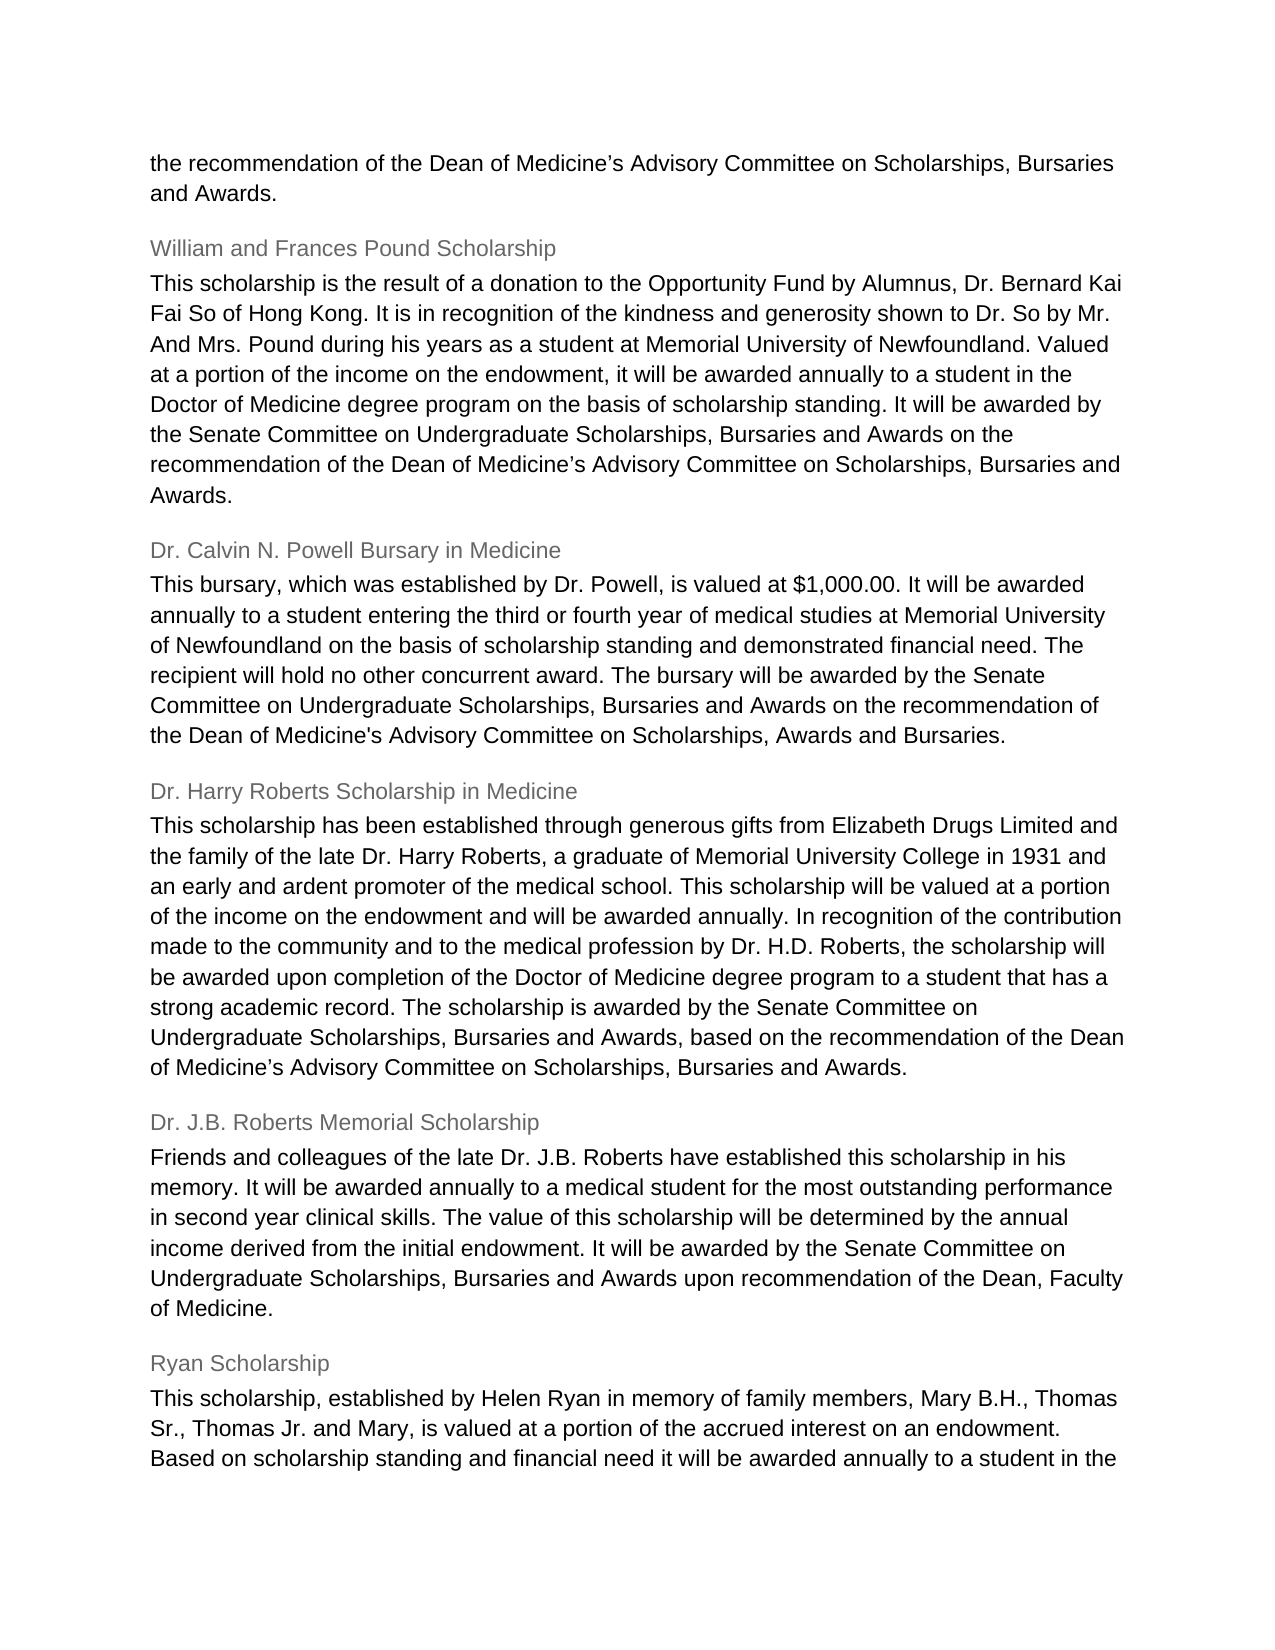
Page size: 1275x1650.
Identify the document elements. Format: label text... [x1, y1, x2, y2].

text This scholarship has been established through generous gifts from Elizabeth Drugs Limited and the family of the late Dr. Harry Roberts, a graduate of Memorial University College in 1931 and an early and ardent promoter of the medical school. This scholarship will be valued at a portion of the income on the endowment and will be awarded annually. In recognition of the contribution made to the community and to the medical profession by Dr. H.D. Roberts, the scholarship will be awarded upon completion of the Doctor of Medicine degree program to a student that has a strong academic record. The scholarship is awarded by the Senate Committee on Undergraduate Scholarships, Bursaries and Awards, based on the recommendation of the Dean of Medicine’s Advisory Committee on Scholarships, Bursaries and Awards. [150, 812, 1125, 1080]
text This scholarship is the result of a donation to the Opportunity Fund by Alumnus, Dr. Bernard Kai Fai So of Hong Kong. It is in recognition of the kindness and generosity shown to Dr. So by Mr. And Mrs. Pound during his years as a student at Memorial University of Newfoundland. Valued at a portion of the income on the endowment, it will be awarded annually to a student in the Doctor of Medicine degree program on the basis of scholarship standing. It will be awarded by the Senate Committee on Undergraduate Scholarships, Bursaries and Awards on the recommendation of the Dean of Medicine’s Advisory Committee on Scholarships, Bursaries and Awards. [150, 270, 1125, 508]
subtitle Ryan Scholarship [150, 1350, 1125, 1377]
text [150, 150, 1125, 207]
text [150, 1385, 1125, 1472]
text Friends and colleagues of the late Dr. J.B. Roberts have established this scholarship in his memory. It will be awarded annually to a medical student for the most outstanding performance in second year clinical skills. The value of this scholarship will be determined by the annual income derived from the initial endowment. It will be awarded by the Senate Committee on Undergraduate Scholarships, Bursaries and Awards upon recommendation of the Dean, Faculty of Medicine. [150, 1144, 1125, 1321]
subtitle Dr. Calvin N. Powell Bursary in Medicine [150, 537, 1125, 563]
subtitle Dr. J.B. Roberts Memorial Scholarship [150, 1109, 1125, 1136]
subtitle Dr. Harry Roberts Scholarship in Medicine [150, 778, 1125, 804]
text This bursary, which was established by Dr. Powell, is valued at $1,000.00. It will be awarded annually to a student entering the third or fourth year of medical studies at Memorial University of Newfoundland on the basis of scholarship standing and demonstrated financial need. The recipient will hold no other concurrent award. The bursary will be awarded by the Senate Committee on Undergraduate Scholarships, Bursaries and Awards on the recommendation of the Dean of Medicine's Advisory Committee on Scholarships, Awards and Bursaries. [150, 571, 1125, 749]
subtitle William and Frances Pound Scholarship [150, 235, 1125, 262]
